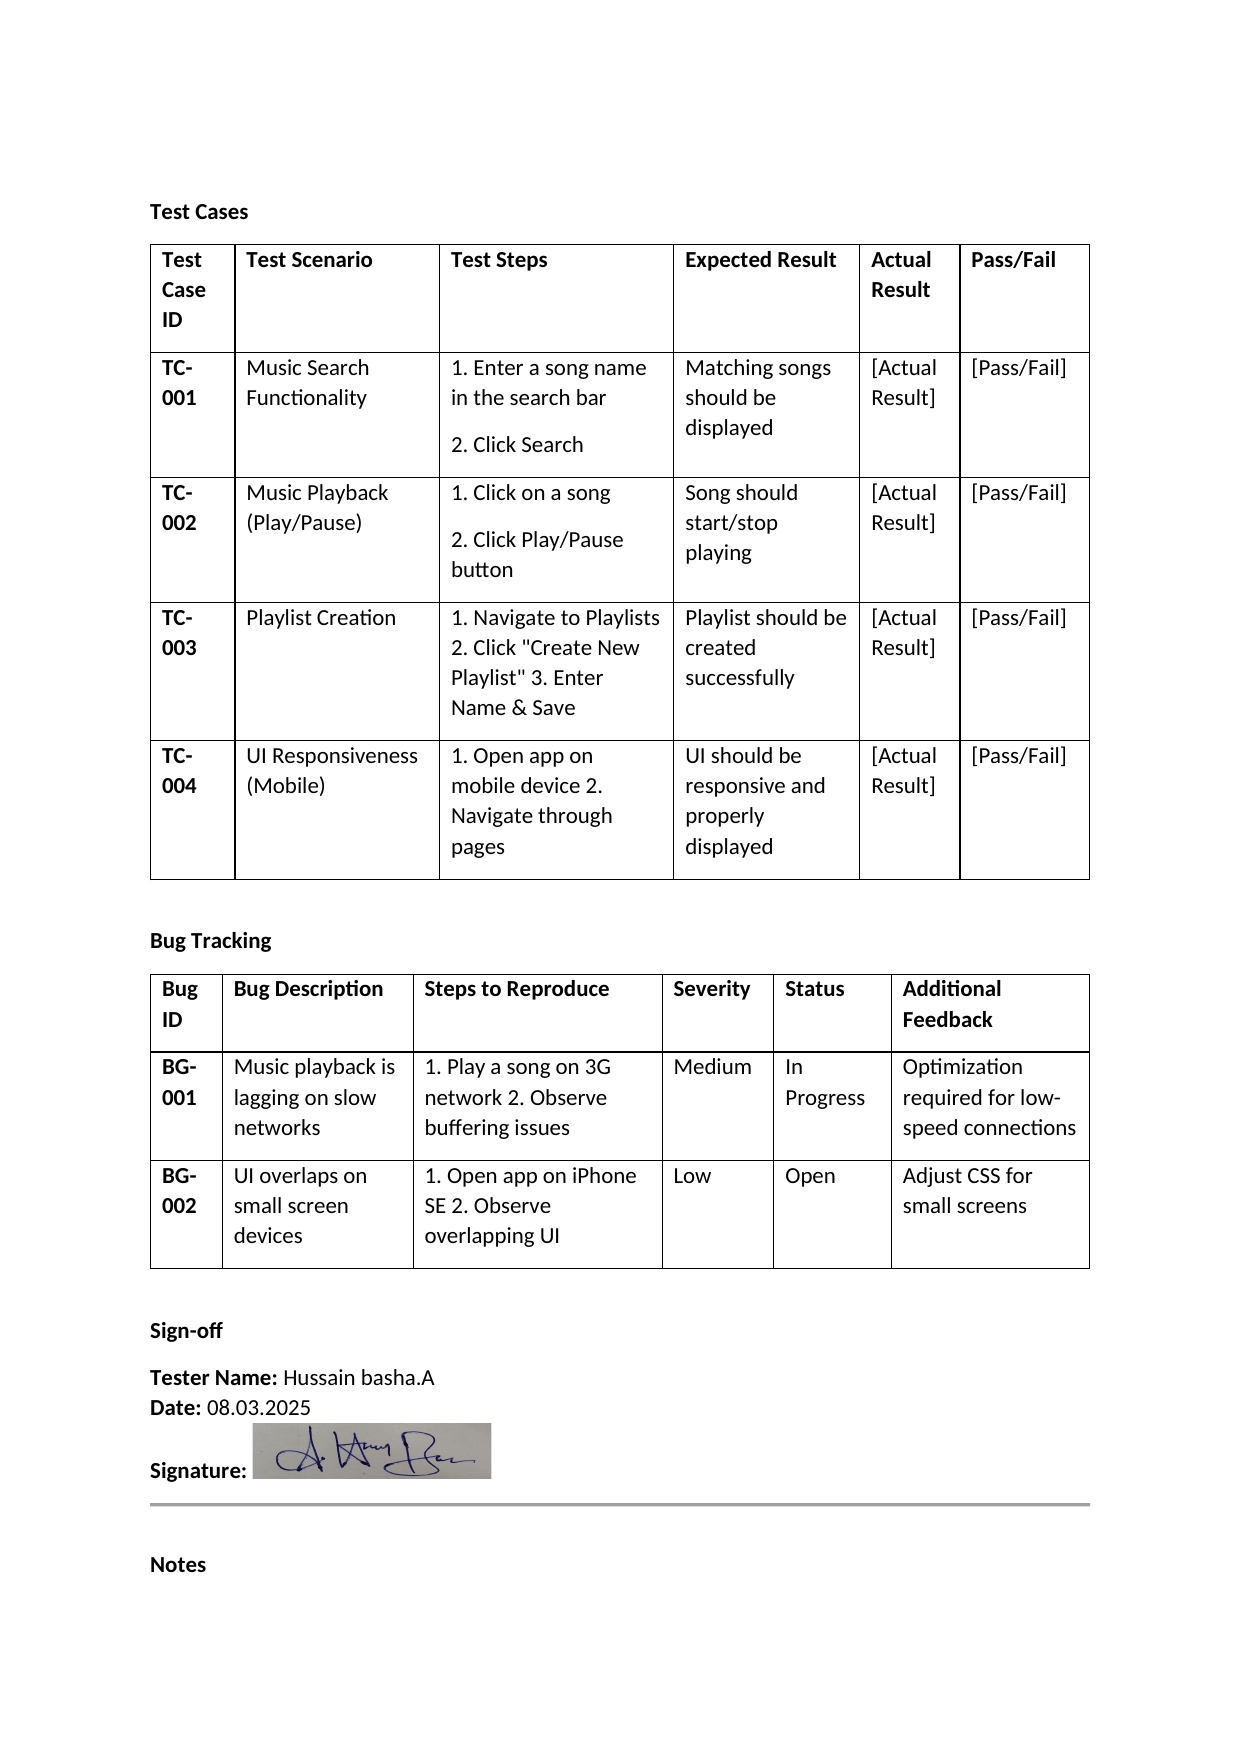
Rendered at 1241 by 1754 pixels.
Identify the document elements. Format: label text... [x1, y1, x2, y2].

table_cell 1. Navigate to Playlists 2. Click "Create New Playlist" 3. Enter Name & Save [440, 603, 673, 740]
table_header Bug Description [223, 975, 413, 1051]
table_cell Song should start/stop playing [674, 478, 859, 602]
table_cell 1. Click on a song 2. Click Play/Pause button [440, 478, 673, 602]
table_cell BG-002 [151, 1161, 222, 1268]
table_cell BG-001 [151, 1053, 222, 1160]
table_cell TC-004 [151, 741, 234, 879]
table_cell [Pass/Fail] [961, 741, 1089, 879]
table_cell Medium [663, 1053, 773, 1160]
text Notes [150, 1550, 1090, 1578]
table_cell 1. Open app on mobile device 2. Navigate through pages [440, 741, 673, 879]
table_cell UI overlaps on small screen devices [223, 1161, 413, 1268]
table_cell UI Responsiveness (Mobile) [236, 741, 439, 879]
text Sign-off [150, 1316, 1090, 1344]
table_cell Adjust CSS for small screens [892, 1161, 1089, 1268]
table_cell 1. Play a song on 3G network 2. Observe buffering issues [414, 1053, 662, 1160]
table_header Actual Result [860, 245, 959, 352]
table_cell [Pass/Fail] [961, 478, 1089, 602]
table_cell Matching songs should be displayed [674, 353, 859, 477]
text Test Cases [150, 197, 1090, 225]
table_cell TC-002 [151, 478, 234, 602]
table_cell 1. Enter a song name in the search bar 2. Click Search [440, 353, 673, 477]
table_cell Low [663, 1161, 773, 1268]
table_cell [Actual Result] [860, 741, 959, 879]
table_cell In Progress [774, 1053, 891, 1160]
table_header Bug ID [151, 975, 222, 1051]
table_cell [Pass/Fail] [961, 603, 1089, 740]
table_header Test Steps [440, 245, 673, 352]
table_cell Playlist Creation [236, 603, 439, 740]
table_header Status [774, 975, 891, 1051]
table_cell Music Search Functionality [236, 353, 439, 477]
table_header Severity [663, 975, 773, 1051]
table_header Steps to Reproduce [414, 975, 662, 1051]
table_cell 1. Open app on iPhone SE 2. Observe overlapping UI [414, 1161, 662, 1268]
table_cell Optimization required for low-speed connections [892, 1053, 1089, 1160]
text Bug Tracking [150, 927, 1090, 954]
table_cell UI should be responsive and properly displayed [674, 741, 859, 879]
table_header Test Case ID [151, 245, 234, 352]
table_cell TC-001 [151, 353, 234, 477]
table_cell [Actual Result] [860, 478, 959, 602]
table_header Test Scenario [236, 245, 439, 352]
table_cell [Pass/Fail] [961, 353, 1089, 477]
table_cell [Actual Result] [860, 603, 959, 740]
table_cell TC-003 [151, 603, 234, 740]
table_cell Music playback is lagging on slow networks [223, 1053, 413, 1160]
text Tester Name: Hussain basha.A Date: 08.03.2025 Signature: [150, 1363, 1090, 1484]
table_header Pass/Fail [961, 245, 1089, 352]
table_cell Open [774, 1161, 891, 1268]
table_header Additional Feedback [892, 975, 1089, 1051]
table_cell [Actual Result] [860, 353, 959, 477]
table_header Expected Result [674, 245, 859, 352]
table_cell Music Playback (Play/Pause) [236, 478, 439, 602]
table_cell Playlist should be created successfully [674, 603, 859, 740]
picture [252, 1423, 492, 1479]
